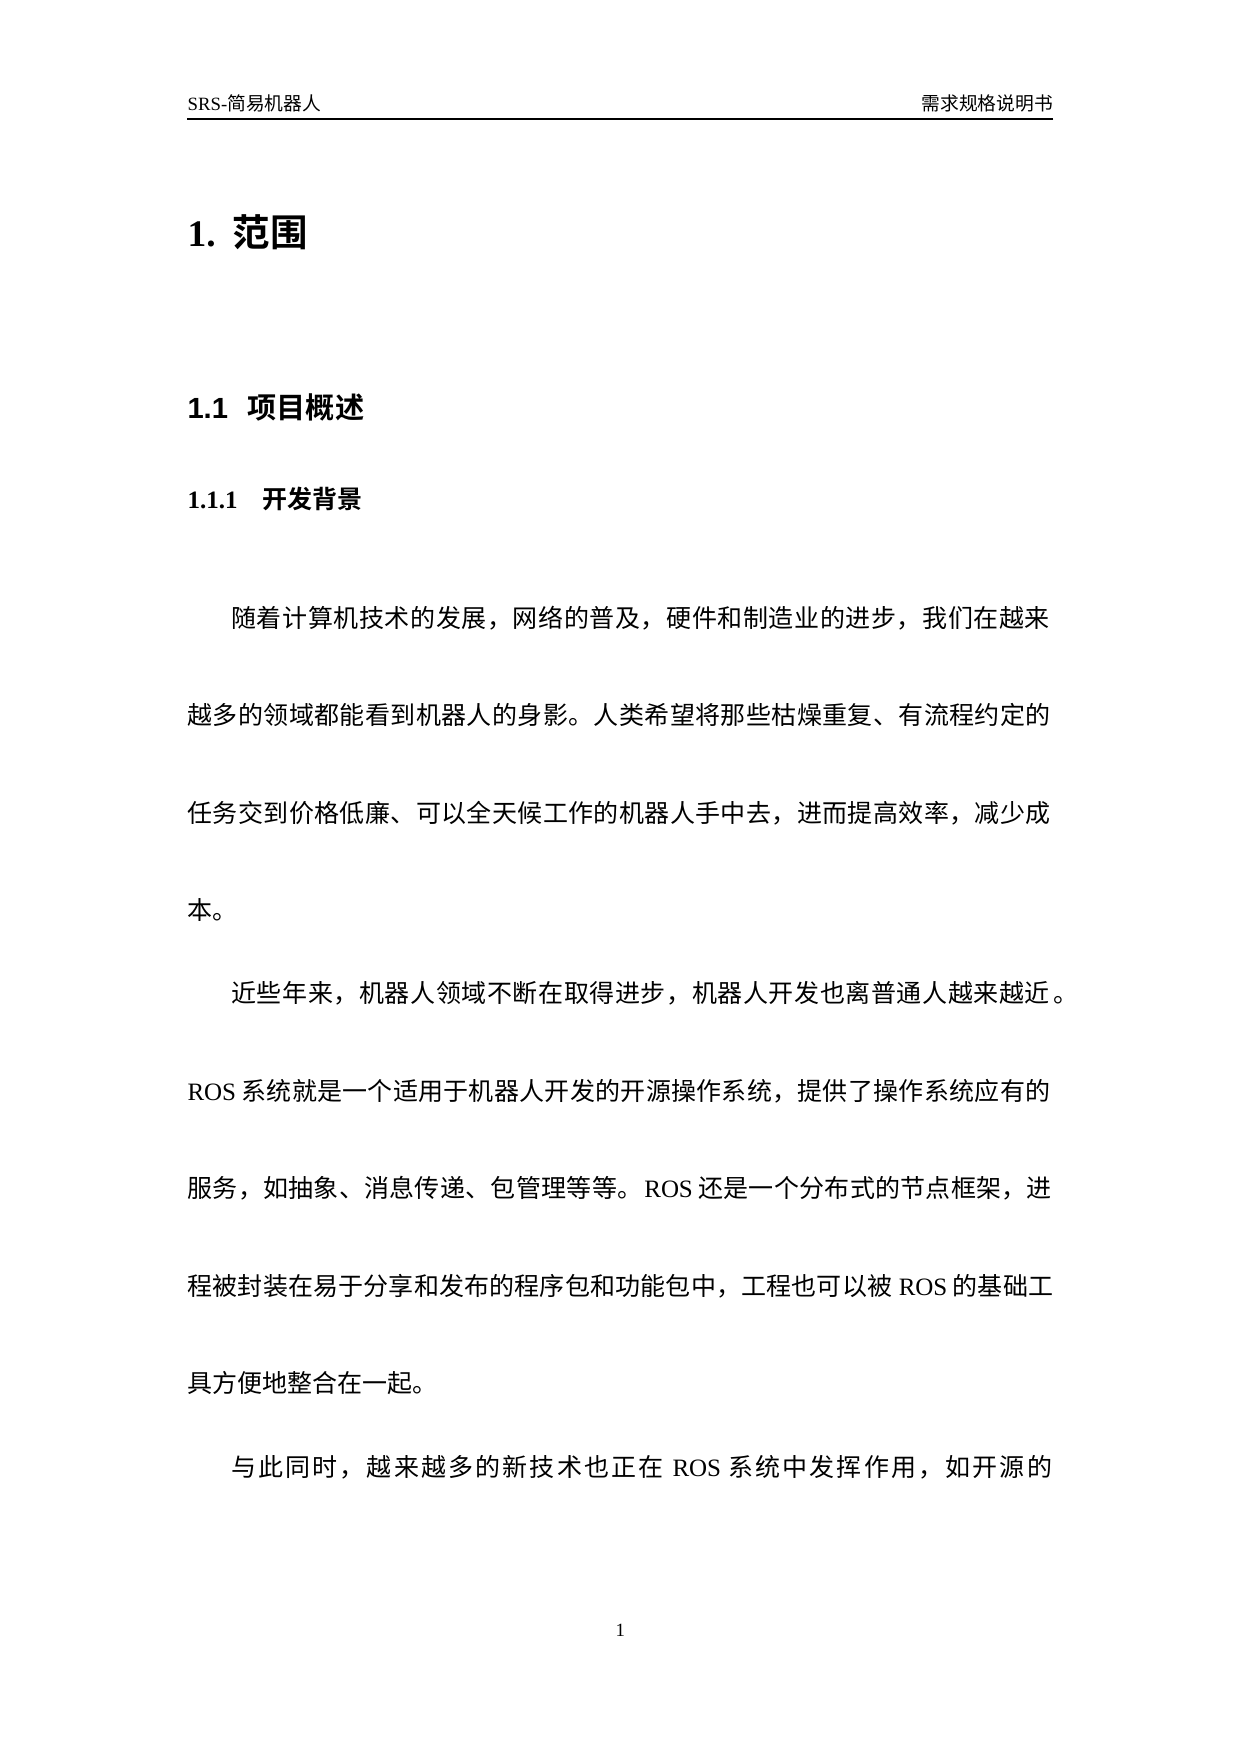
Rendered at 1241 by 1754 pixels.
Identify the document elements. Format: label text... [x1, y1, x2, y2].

subtitle 开发背景 [187, 465, 1053, 530]
subtitle 项目概述 [187, 373, 1053, 438]
text 随着计算机技术的发展，网络的普及，硬件和制造业的进步，我们在越来越多的领域都能看到机器人的身影。人类希望将那些枯燥重复、有流程约定的任务交到价格低廉、可以全天候工作的机器人手中去，进而提高效率，减少成本。 [187, 584, 1053, 941]
subtitle 范围 [187, 197, 1053, 262]
text 近些年来，机器人领域不断在取得进步，机器人开发也离普通人越来越近。ROS系统就是一个适用于机器人开发的开源操作系统，提供了操作系统应有的服务，如抽象、消息传递、包管理等等。ROS还是一个分布式的节点框架，进程被封装在易于分享和发布的程序包和功能包中，工程也可以被ROS的基础工具方便地整合在一起。 [187, 959, 1053, 1414]
text 与此同时，越来越多的新技术也正在ROS系统中发挥作用，如开源的OpenCV、PCL图像库、语音识别，结合这些技术机器人也有了更广泛的作用领域，更好的人机交互体验等等。 [187, 1433, 1053, 1498]
